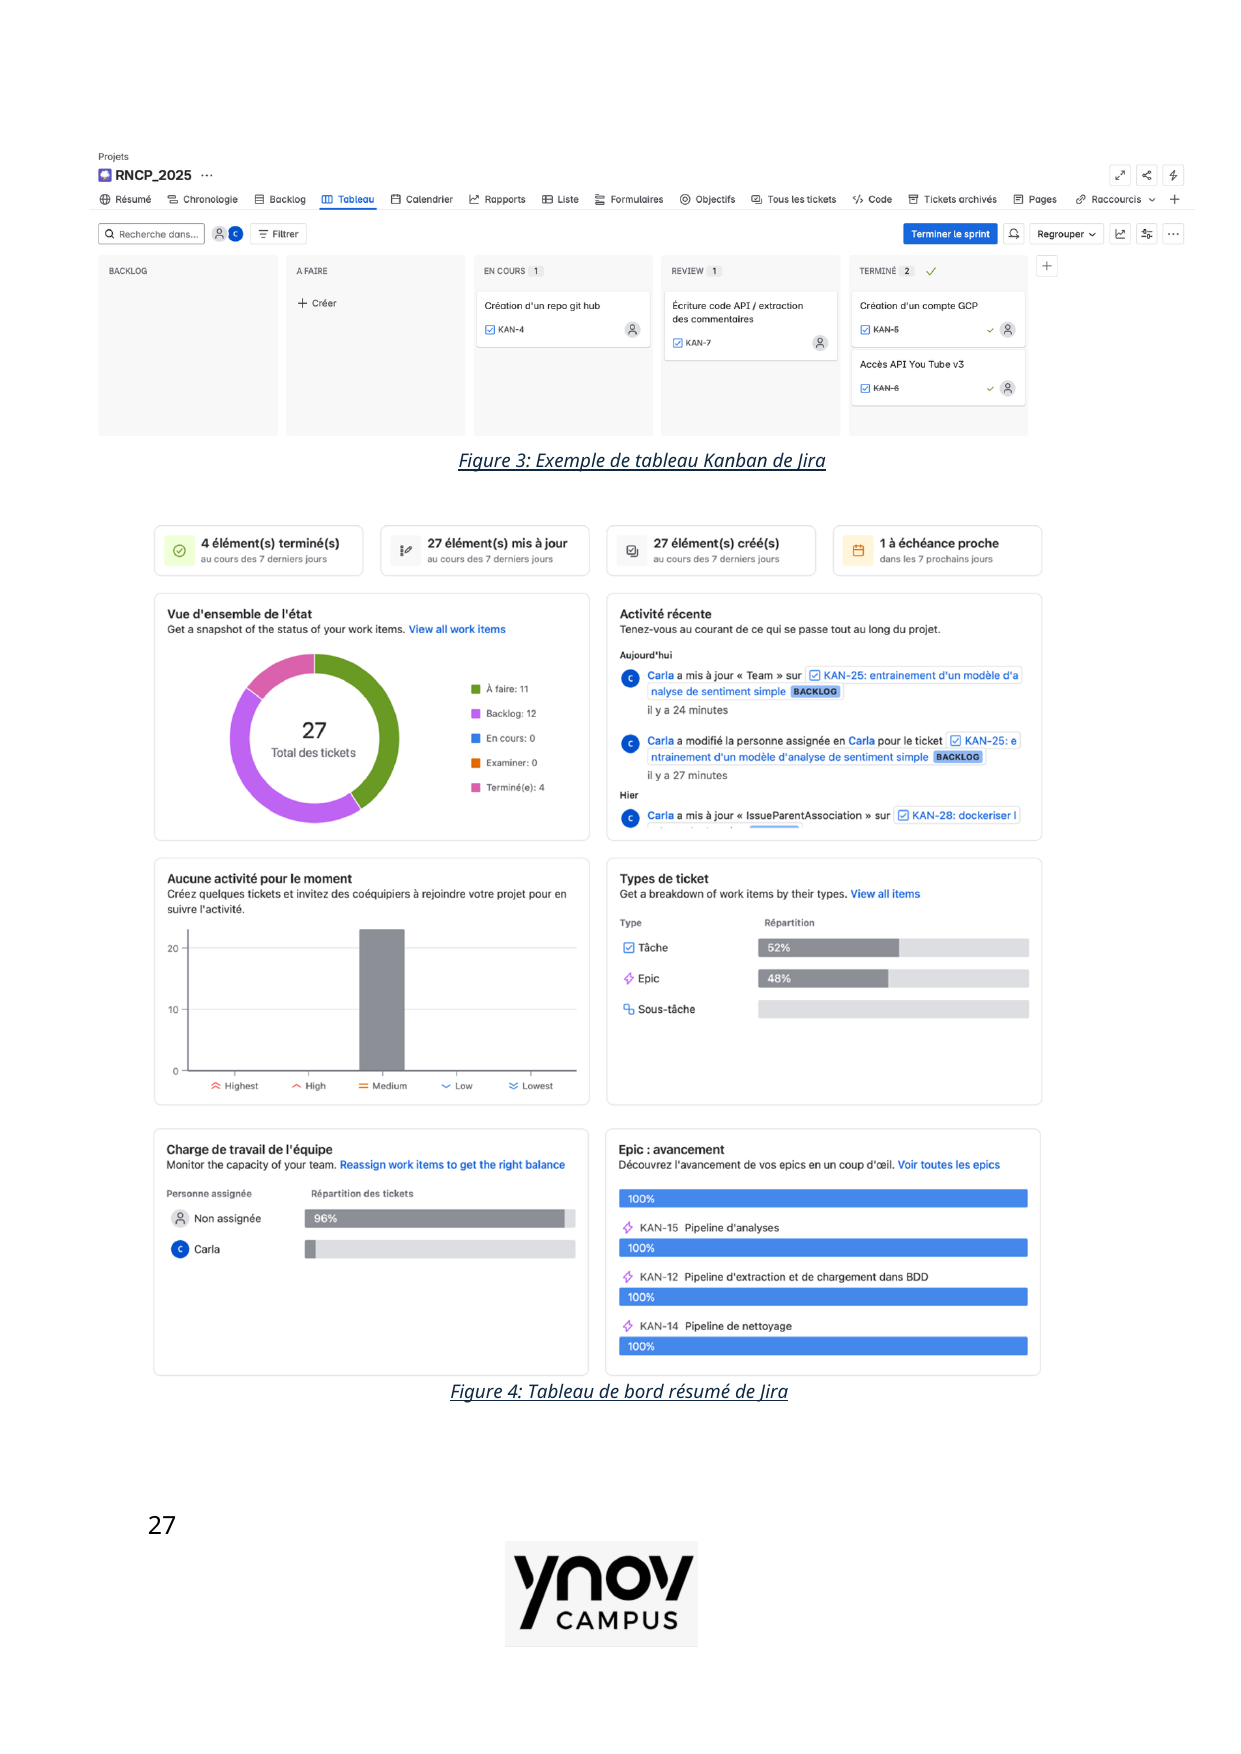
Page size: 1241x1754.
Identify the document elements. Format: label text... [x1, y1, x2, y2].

picture [504, 1541, 698, 1647]
picture [90, 147, 1195, 438]
text Figure 4: Tableau de bord résumé de Jira [148, 1378, 1093, 1404]
picture [147, 525, 1049, 1379]
